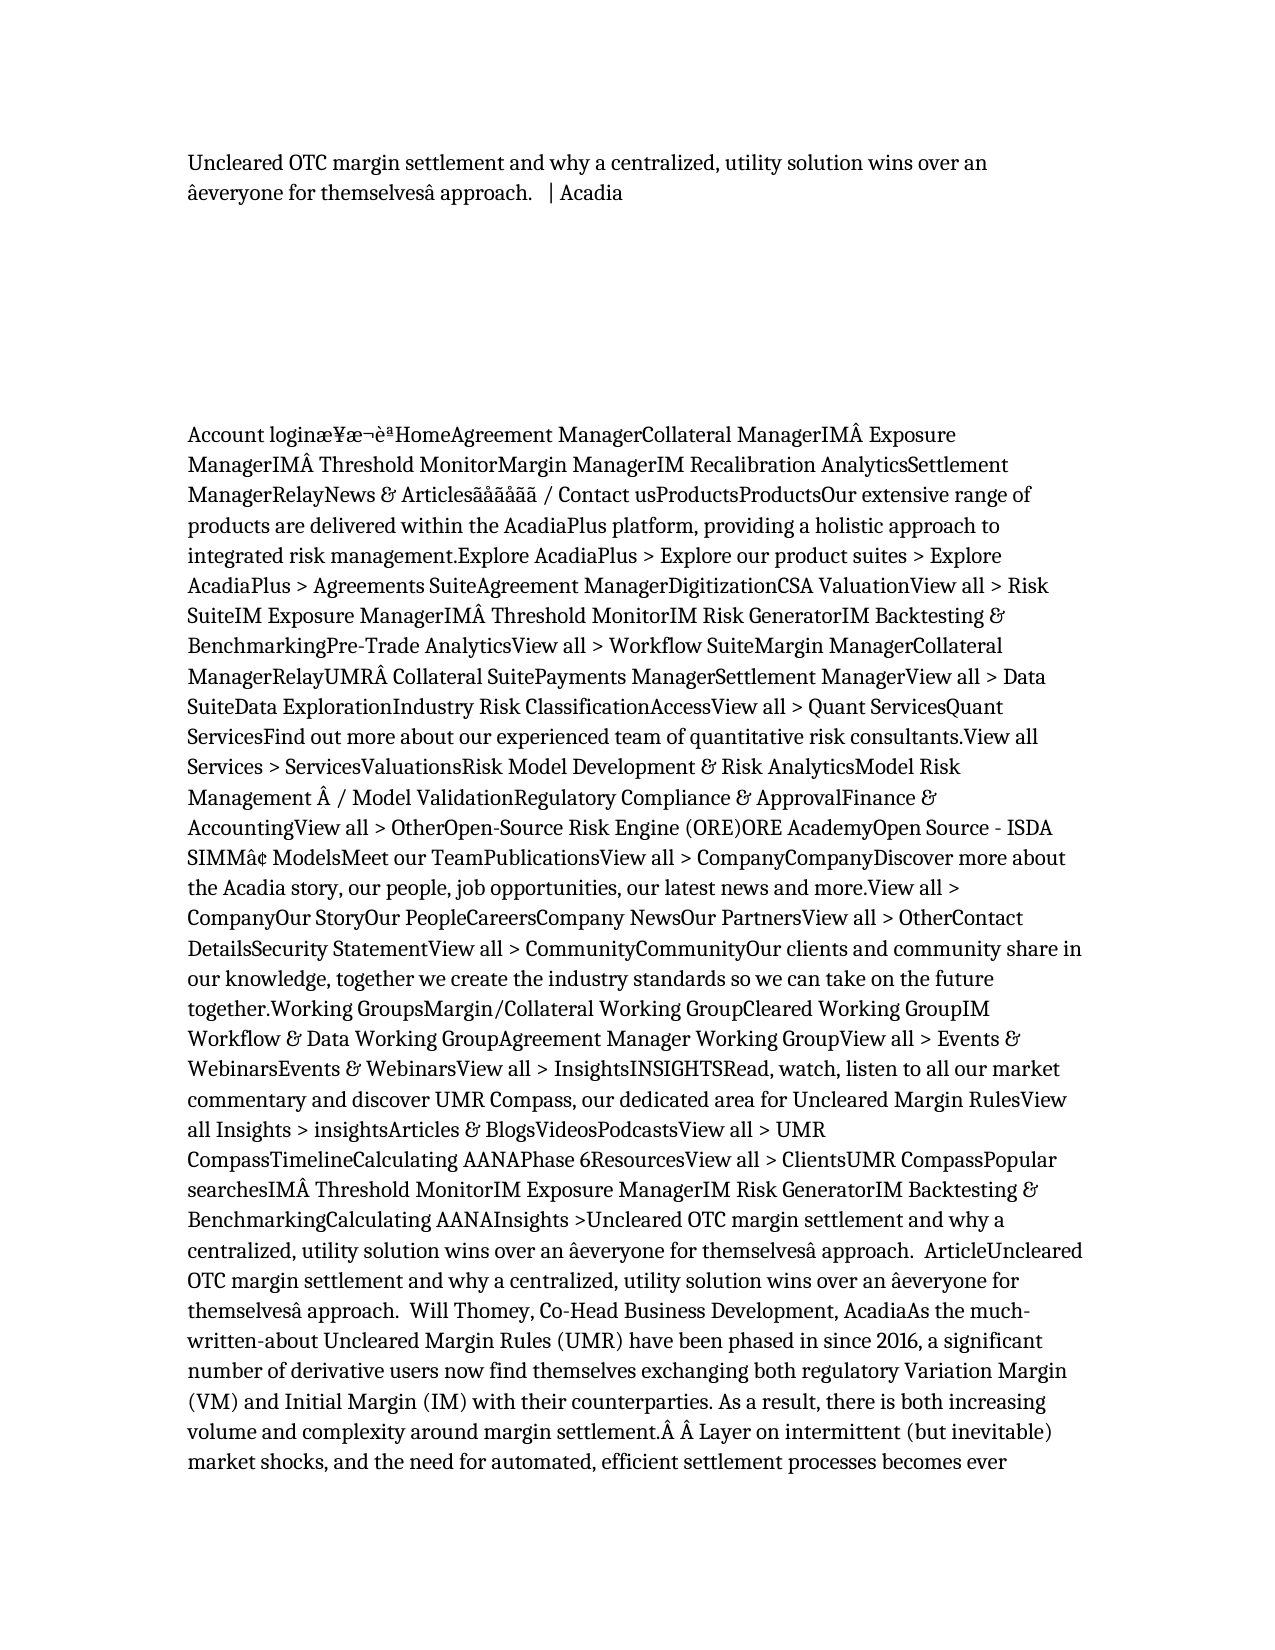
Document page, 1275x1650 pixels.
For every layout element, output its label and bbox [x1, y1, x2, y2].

text [187, 150, 1087, 1475]
